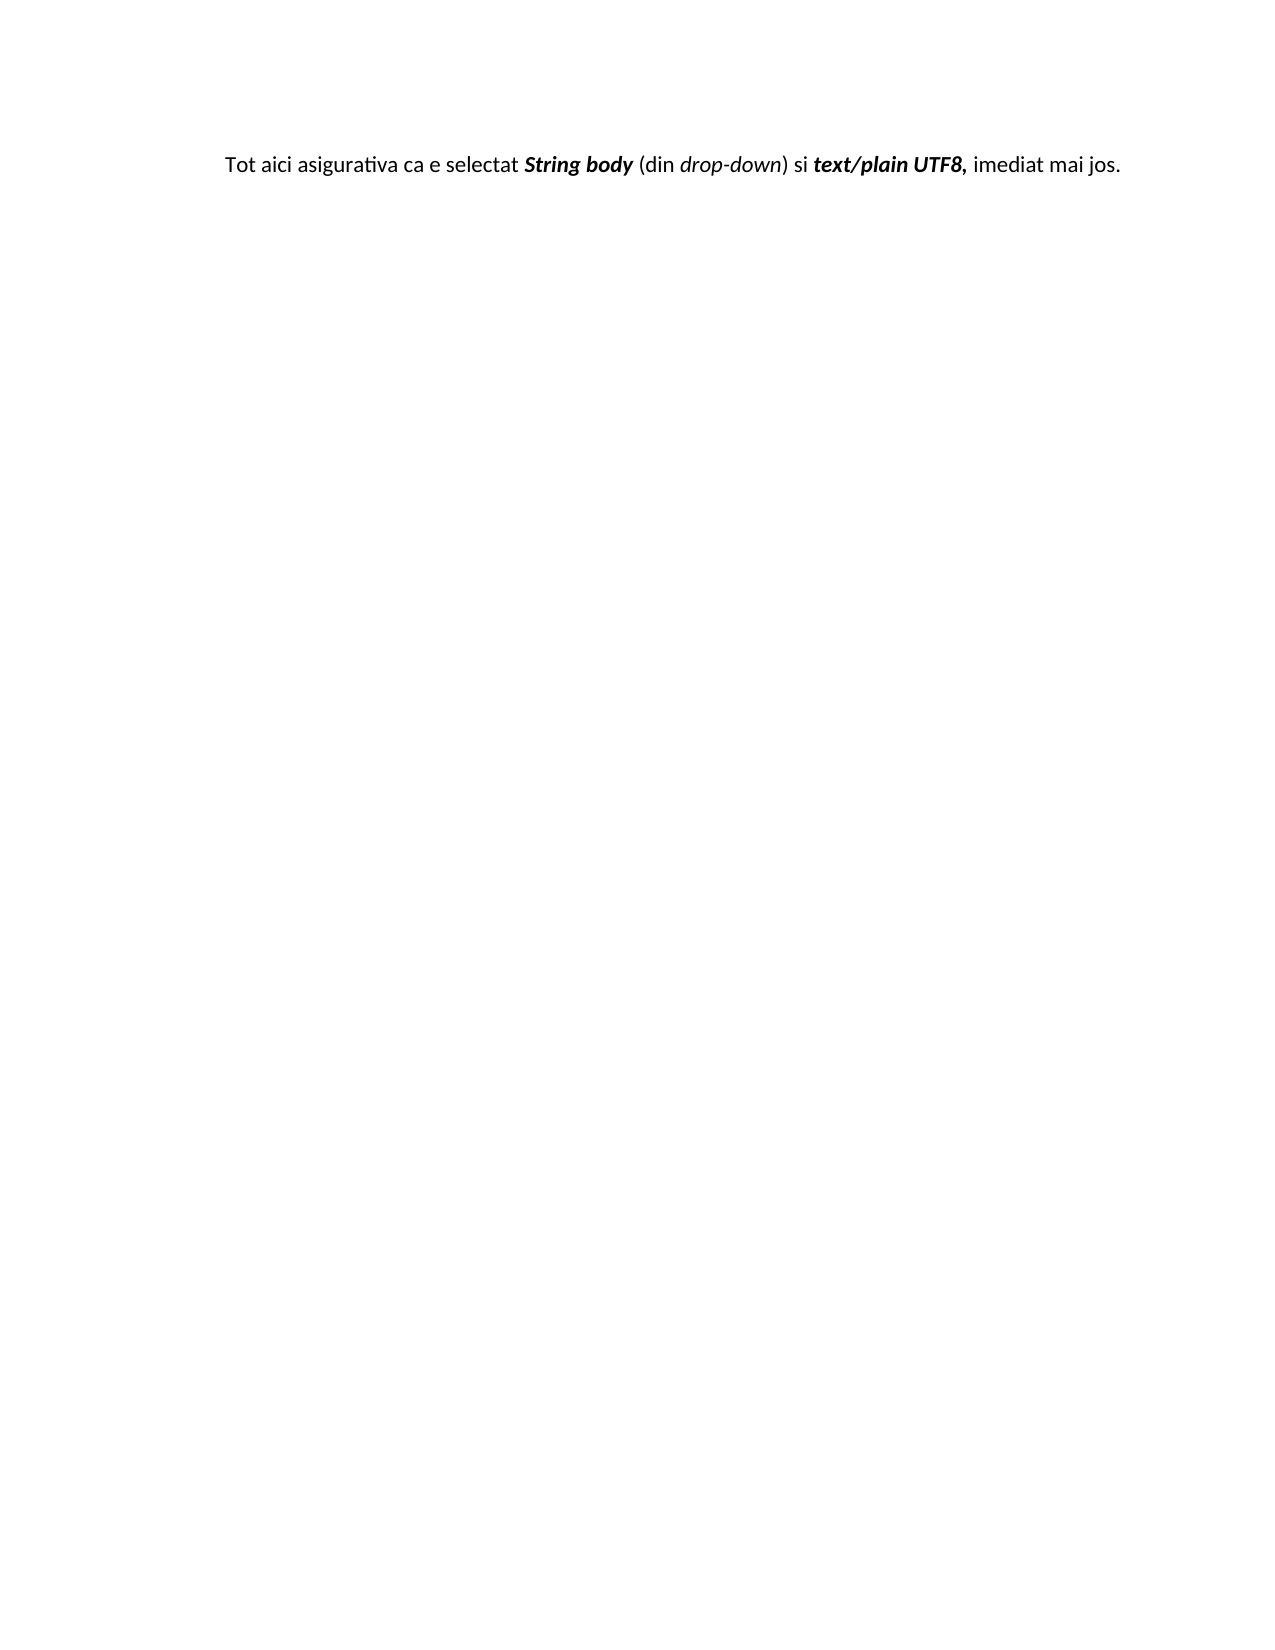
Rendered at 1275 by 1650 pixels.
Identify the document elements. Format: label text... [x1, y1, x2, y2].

list Tot aici asigurativa ca e selectat String body (din drop-down) si text/plain UTF8, imediat mai jos. [225, 150, 1125, 178]
